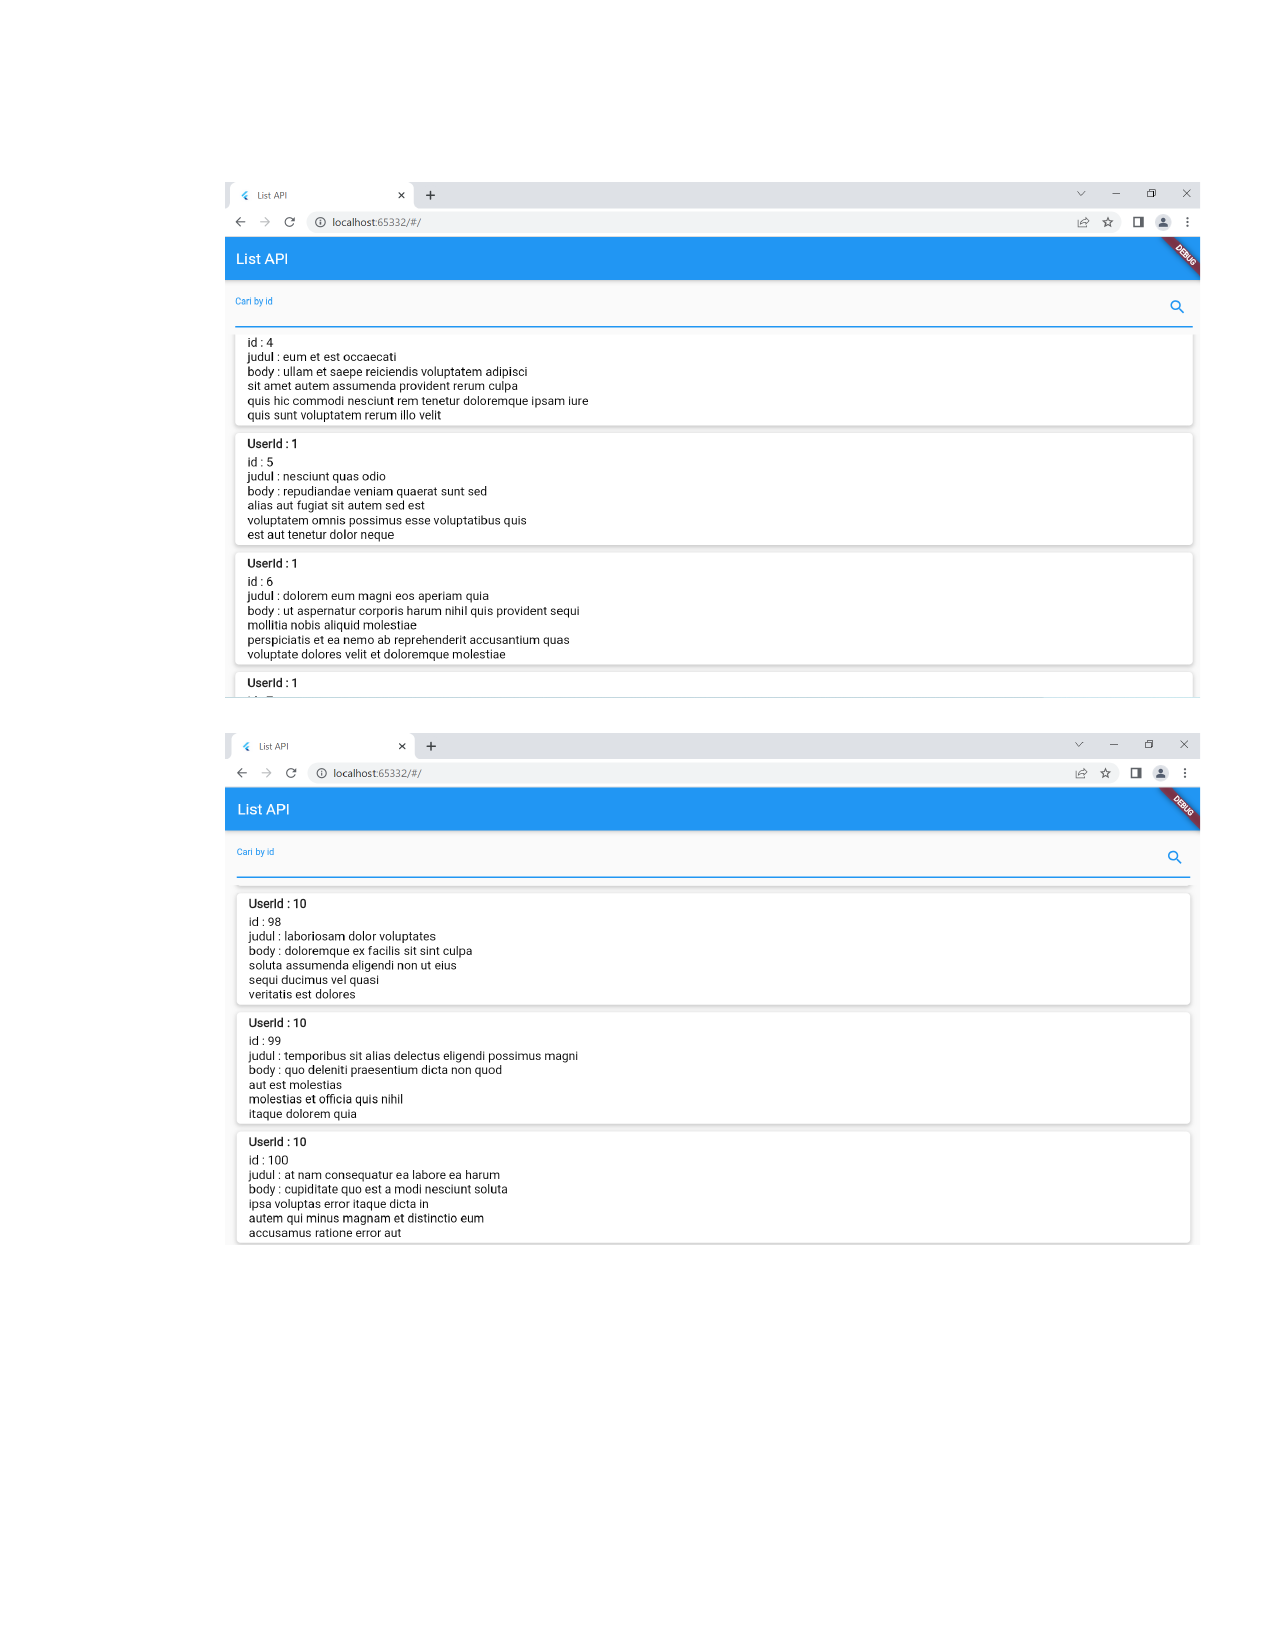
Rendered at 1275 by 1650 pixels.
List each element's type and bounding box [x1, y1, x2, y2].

picture [225, 182, 1200, 698]
picture [225, 733, 1200, 1245]
